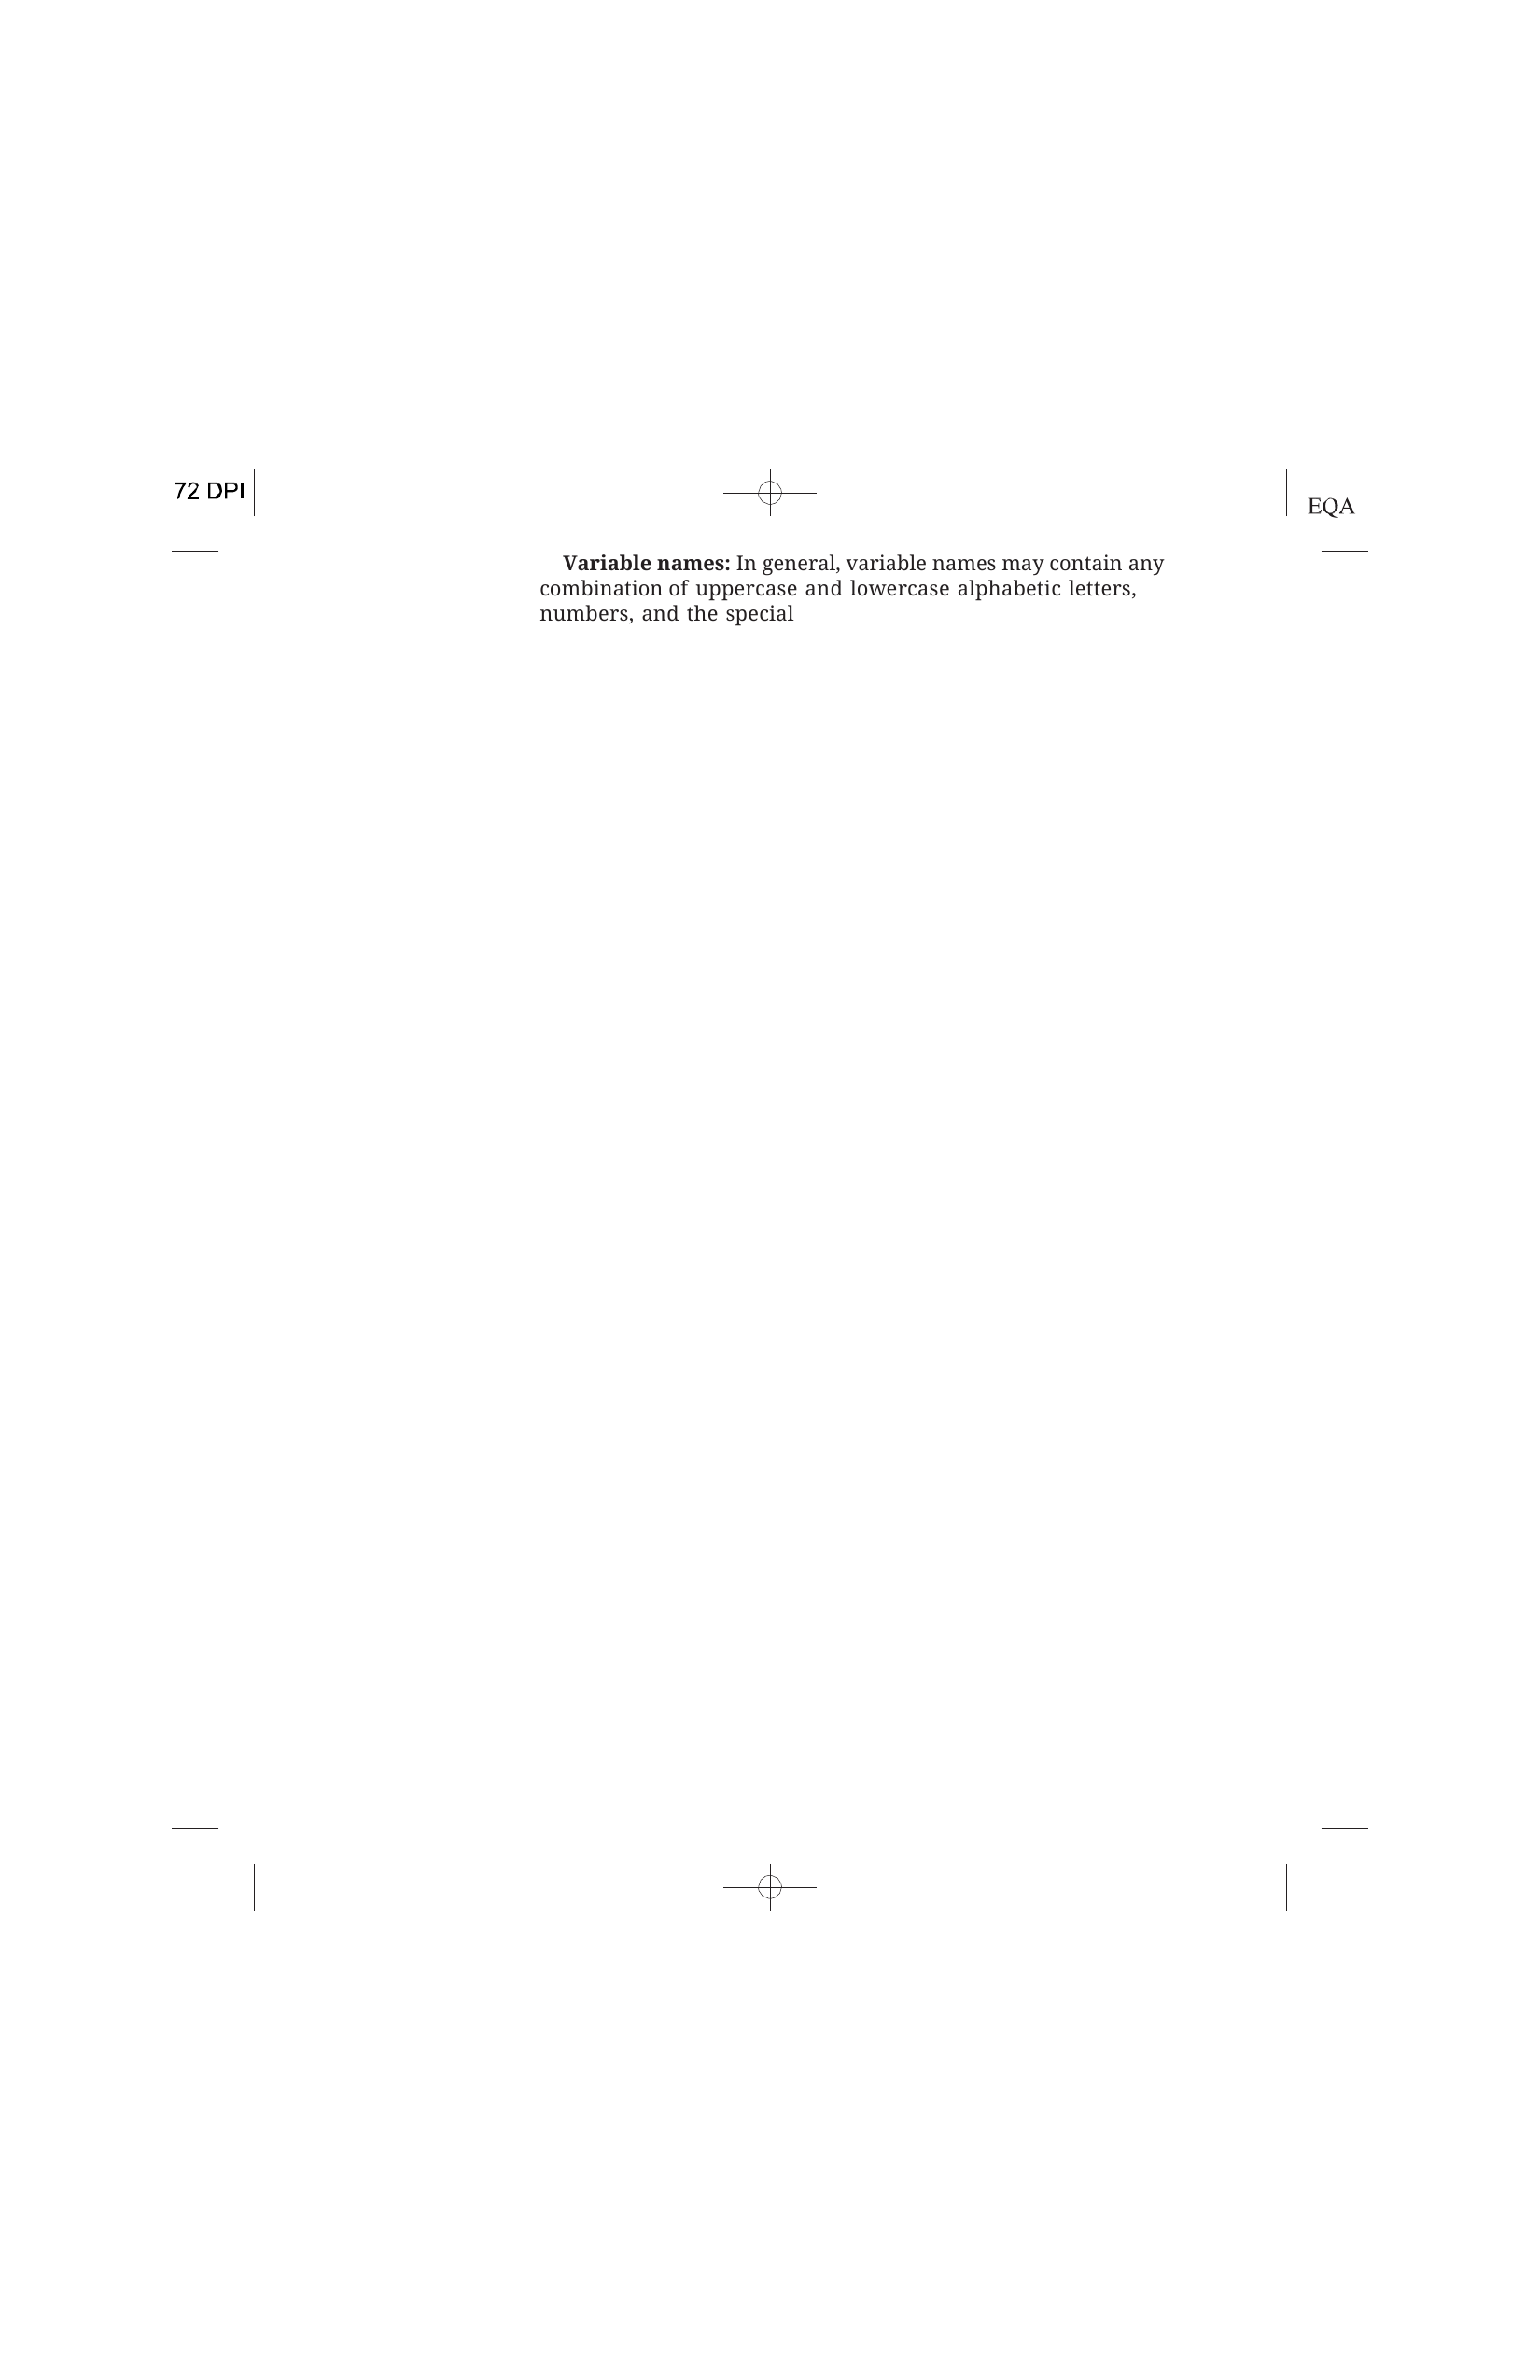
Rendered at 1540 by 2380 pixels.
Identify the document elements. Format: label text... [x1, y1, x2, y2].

text Variable names: In general, variable names may contain any combination of uppercase and lowercase alphabetic letters, numbers, and the special [539, 550, 1232, 626]
